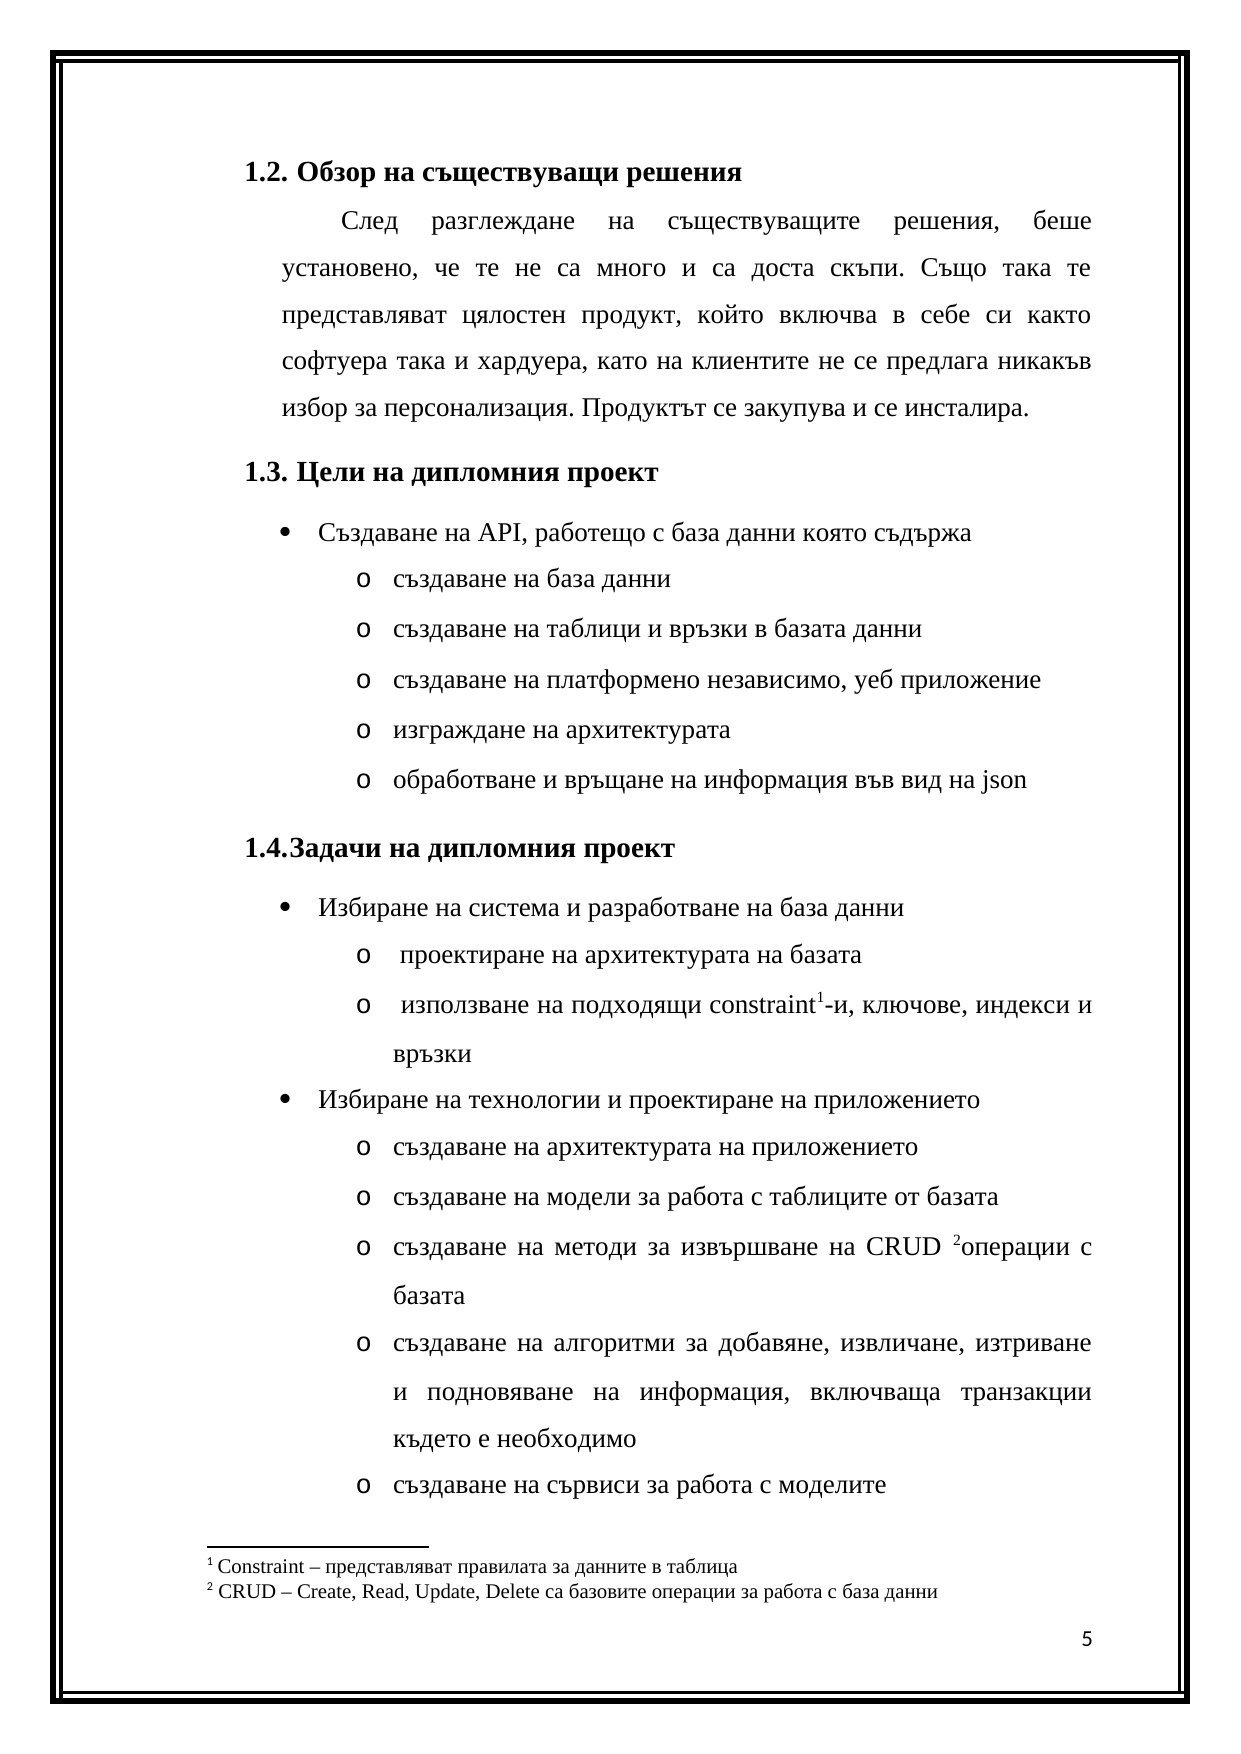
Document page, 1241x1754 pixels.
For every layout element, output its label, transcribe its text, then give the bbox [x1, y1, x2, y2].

text След разглеждане на съществуващите решения, беше установено, че те не са много и са доста скъпи. Също така те представляват цялостен продукт, който включва в себе си както софтуера така и хардуера, като на клиентите не се предлага никакъв избор за персонализация. Продуктът се закупува и се инсталира. [282, 204, 1092, 422]
subtitle Обзор на съществуващи решения [244, 154, 1092, 188]
list създаване на методи за извършване на CRUD операции с базата [355, 1231, 1092, 1311]
list създаване на архитектурата на приложението [355, 1130, 1092, 1164]
list Избиране на технологии и проектиране на приложението [280, 1083, 1092, 1115]
list създаване на алгоритми за добавяне, извличане, изтриване и подновяване на информация, включваща транзакции където е необходимо [355, 1326, 1092, 1453]
list използване на подходящи constraint-и, ключове, индекси и връзки [355, 988, 1092, 1068]
list обработване и връщане на информация във вид на json [355, 763, 1092, 796]
list изграждане на архитектурата [355, 713, 1092, 746]
subtitle Задачи на дипломния проект [244, 830, 1092, 863]
list създаване на модели за работа с таблиците от базата [355, 1180, 1092, 1214]
list създаване на таблици и връзки в базата данни [355, 613, 1092, 646]
list създаване на сървиси за работа с моделите [355, 1468, 1092, 1502]
list проектиране на архитектурата на базата [355, 938, 1092, 971]
list създаване на платформено независимо, уеб приложение [355, 663, 1092, 696]
list създаване на база данни [355, 562, 1092, 596]
subtitle Цели на дипломния проект [244, 454, 1092, 488]
list Избиране на система и разработване на база данни [280, 891, 1092, 922]
list Създаване на API, работещо с база данни която съдържа [280, 516, 1092, 547]
